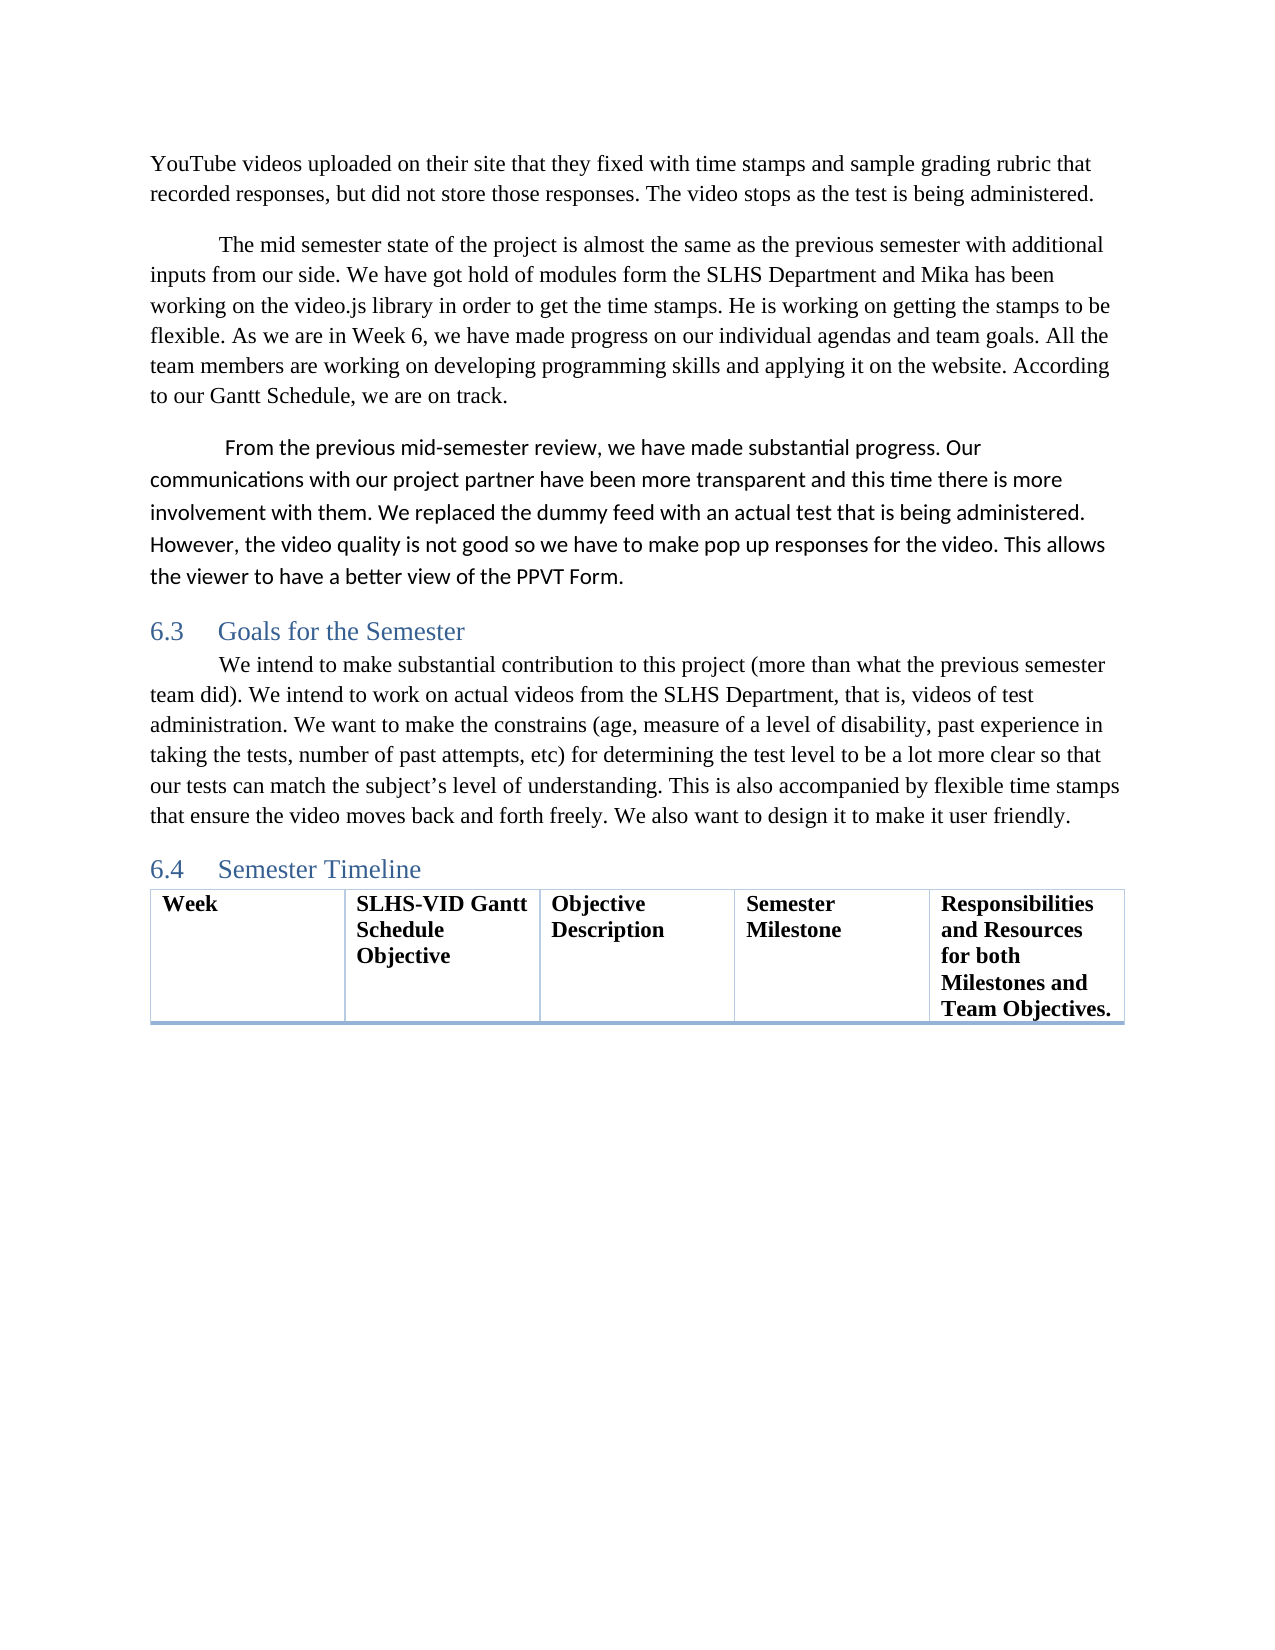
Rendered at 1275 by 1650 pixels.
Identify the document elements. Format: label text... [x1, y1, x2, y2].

subtitle 6.3 Goals for the Semester [150, 615, 1125, 646]
table_header SLHS-VID Gantt Schedule Objective [346, 890, 539, 1021]
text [150, 150, 1125, 207]
text From the previous mid-semester review, we have made substantial progress. Our communications with our project partner have been more transparent and this time there is more involvement with them. We replaced the dummy feed with an actual test that is being administered. However, the video quality is not good so we have to make pop up responses for the video. This allows the viewer to have a better view of the PPVT Form. [150, 433, 1125, 590]
table_header Semester Milestone [735, 890, 929, 1021]
subtitle 6.4 Semester Timeline [150, 853, 1125, 884]
table_header Responsibilities and Resources for both Milestones and Team Objectives. [930, 890, 1124, 1021]
text We intend to make substantial contribution to this project (more than what the previous semester team did). We intend to work on actual videos from the SLHS Department, that is, videos of test administration. We want to make the constrains (age, measure of a level of disability, past experience in taking the tests, number of past attempts, etc) for determining the test level to be a lot more clear so that our tests can match the subject’s level of understanding. This is also accompanied by flexible time stamps that ensure the video moves back and forth freely. We also want to design it to make it user friendly. [150, 651, 1125, 828]
text The mid semester state of the project is almost the same as the previous semester with additional inputs from our side. We have got hold of modules form the SLHS Department and Mika has been working on the video.js library in order to get the time stamps. He is working on getting the stamps to be flexible. As we are in Week 6, we have made progress on our individual agendas and team goals. All the team members are working on developing programming skills and applying it on the website. According to our Gantt Schedule, we are on track. [150, 231, 1125, 409]
table_header Objective Description [541, 890, 734, 1021]
table_header Week [151, 890, 344, 1021]
